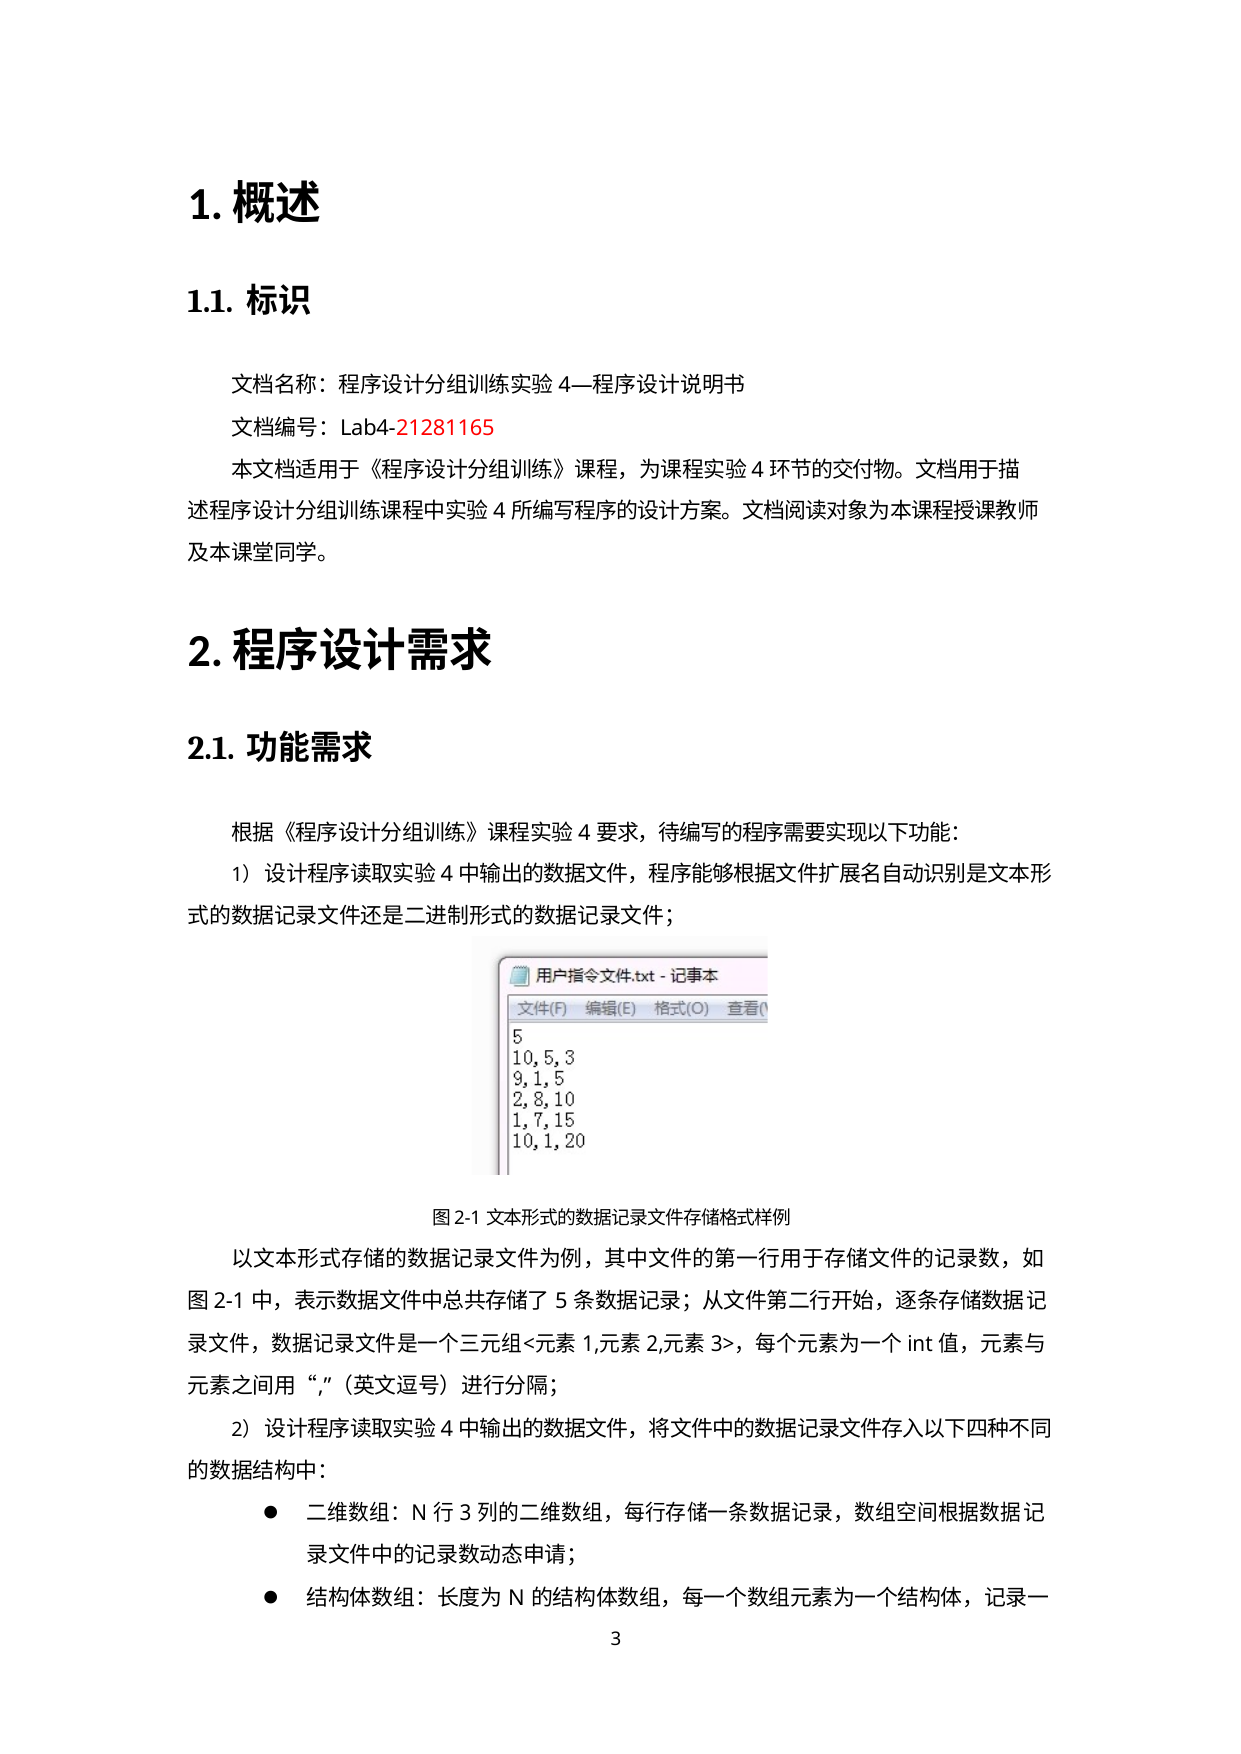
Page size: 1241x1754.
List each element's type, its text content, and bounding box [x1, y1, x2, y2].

subtitle 功能需求 [187, 721, 1065, 769]
list 设计程序读取实验 4 中输出的数据文件，将文件中的数据记录文件存入以下四种不同的数据结构中： [187, 1411, 1052, 1484]
subtitle 概述 [187, 166, 1065, 232]
text 述程序设计分组训练课程中实验 4 所编写程序的设计方案。文档阅读对象为本课程授课教师及本课堂同学。 [187, 493, 1042, 567]
text 根据《程序设计分组训练》课程实验 4 要求，待编写的程序需要实现以下功能： [231, 814, 1065, 846]
text 以文本形式存储的数据记录文件为例，其中文件的第一行用于存储文件的记录数，如图 2-1 中，表示数据文件中总共存储了 5 条数据记录；从文件第二行开始，逐条存储数据记录文件，数据记录文件是一个三元组<元素 1,元素 2,元素 3>，每个元素为一个 int 值，元素与元素之间用“,”（英文逗号）进行分隔； [187, 1241, 1047, 1400]
subtitle 标识 [187, 274, 1065, 322]
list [262, 1579, 1051, 1611]
text 本文档适用于《程序设计分组训练》课程，为课程实验 4 环节的交付物。文档用于描 [231, 452, 1065, 484]
picture [471, 936, 768, 1175]
list 二维数组：N 行 3 列的二维数组，每行存储一条数据记录，数组空间根据数据记录文件中的记录数动态申请； [262, 1495, 1045, 1569]
text 文档名称：程序设计分组训练实验 4—程序设计说明书文档编号：Lab4-21281165 [231, 367, 752, 441]
list 设计程序读取实验 4 中输出的数据文件，程序能够根据文件扩展名自动识别是文本形式的数据记录文件还是二进制形式的数据记录文件； [187, 856, 1052, 929]
subtitle 程序设计需求 [187, 613, 1065, 679]
